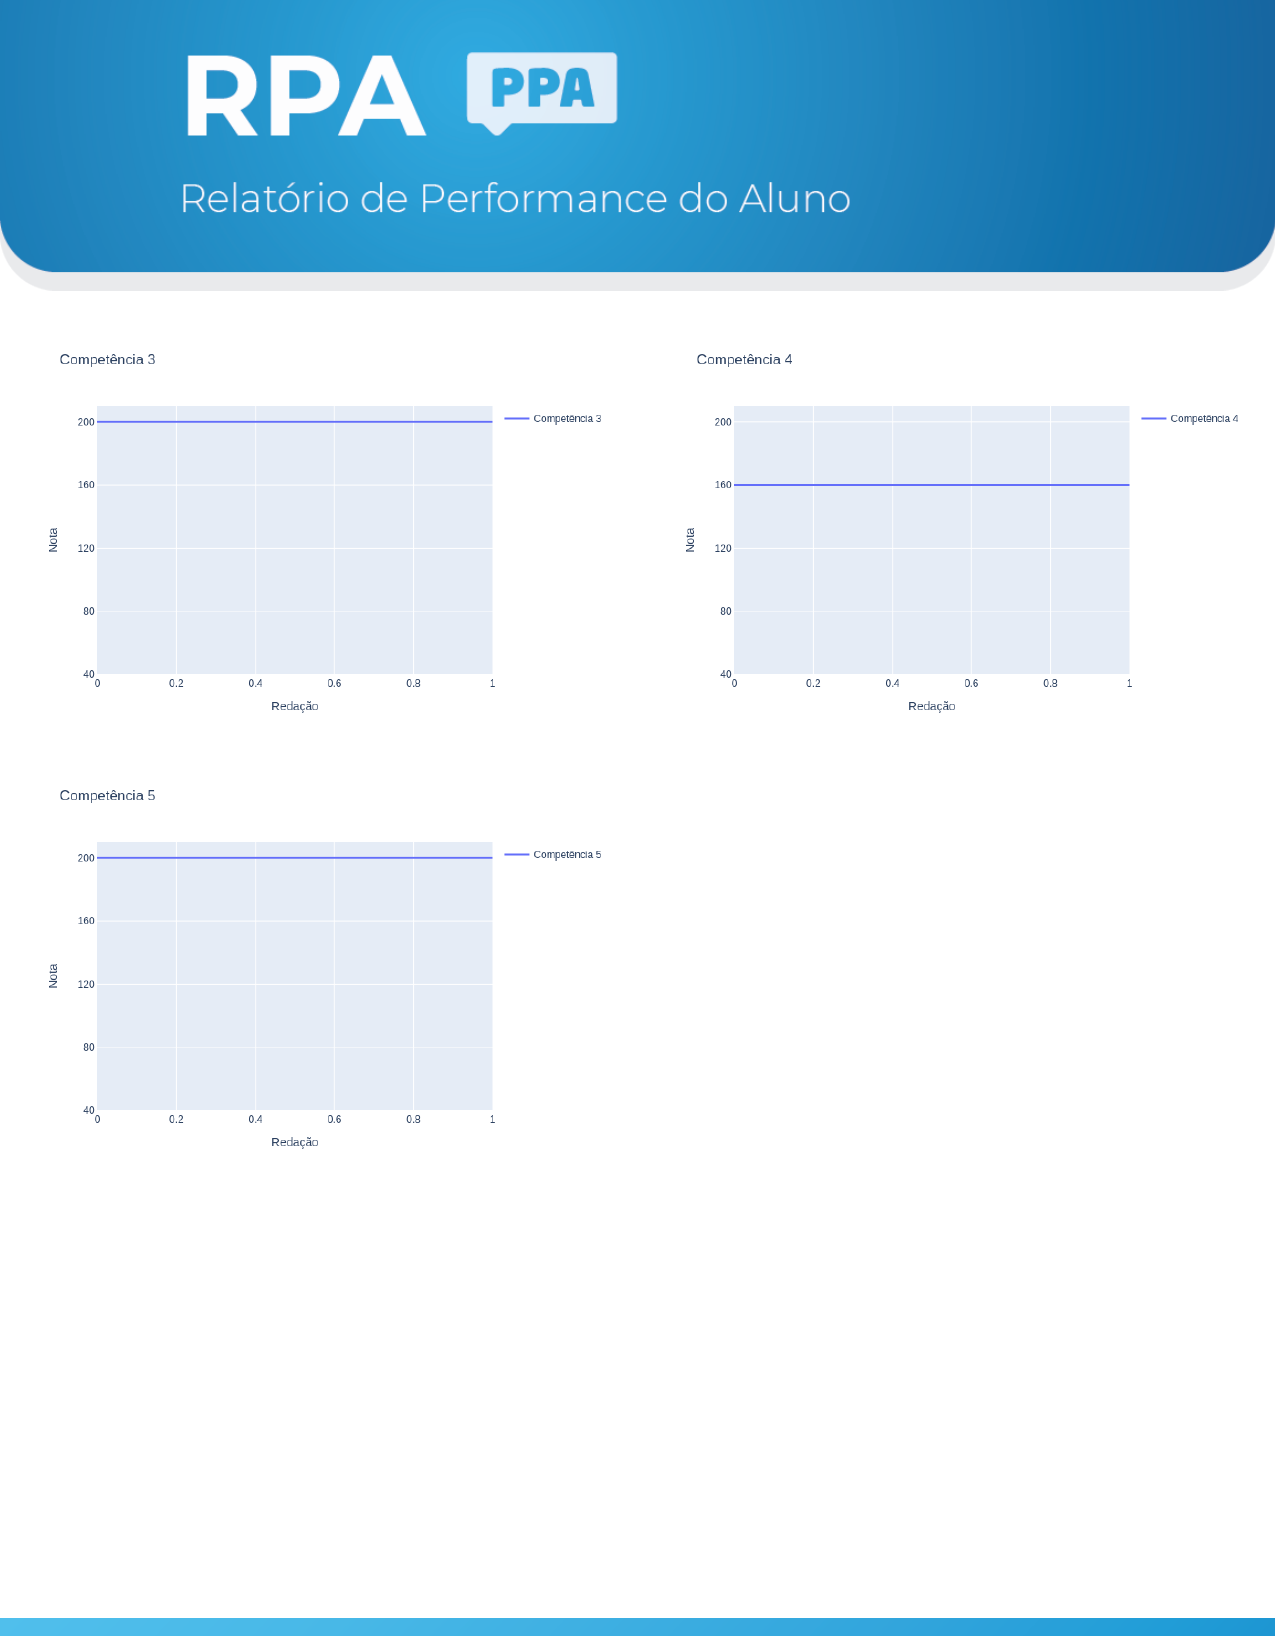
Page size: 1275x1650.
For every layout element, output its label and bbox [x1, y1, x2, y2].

picture [0, 1618, 1275, 1636]
table_header [0, 759, 1275, 1196]
table_header [0, 322, 637, 759]
picture [30, 758, 615, 1177]
picture [0, 0, 1275, 291]
table_header [638, 322, 1275, 759]
picture [667, 322, 1253, 741]
picture [30, 322, 615, 741]
